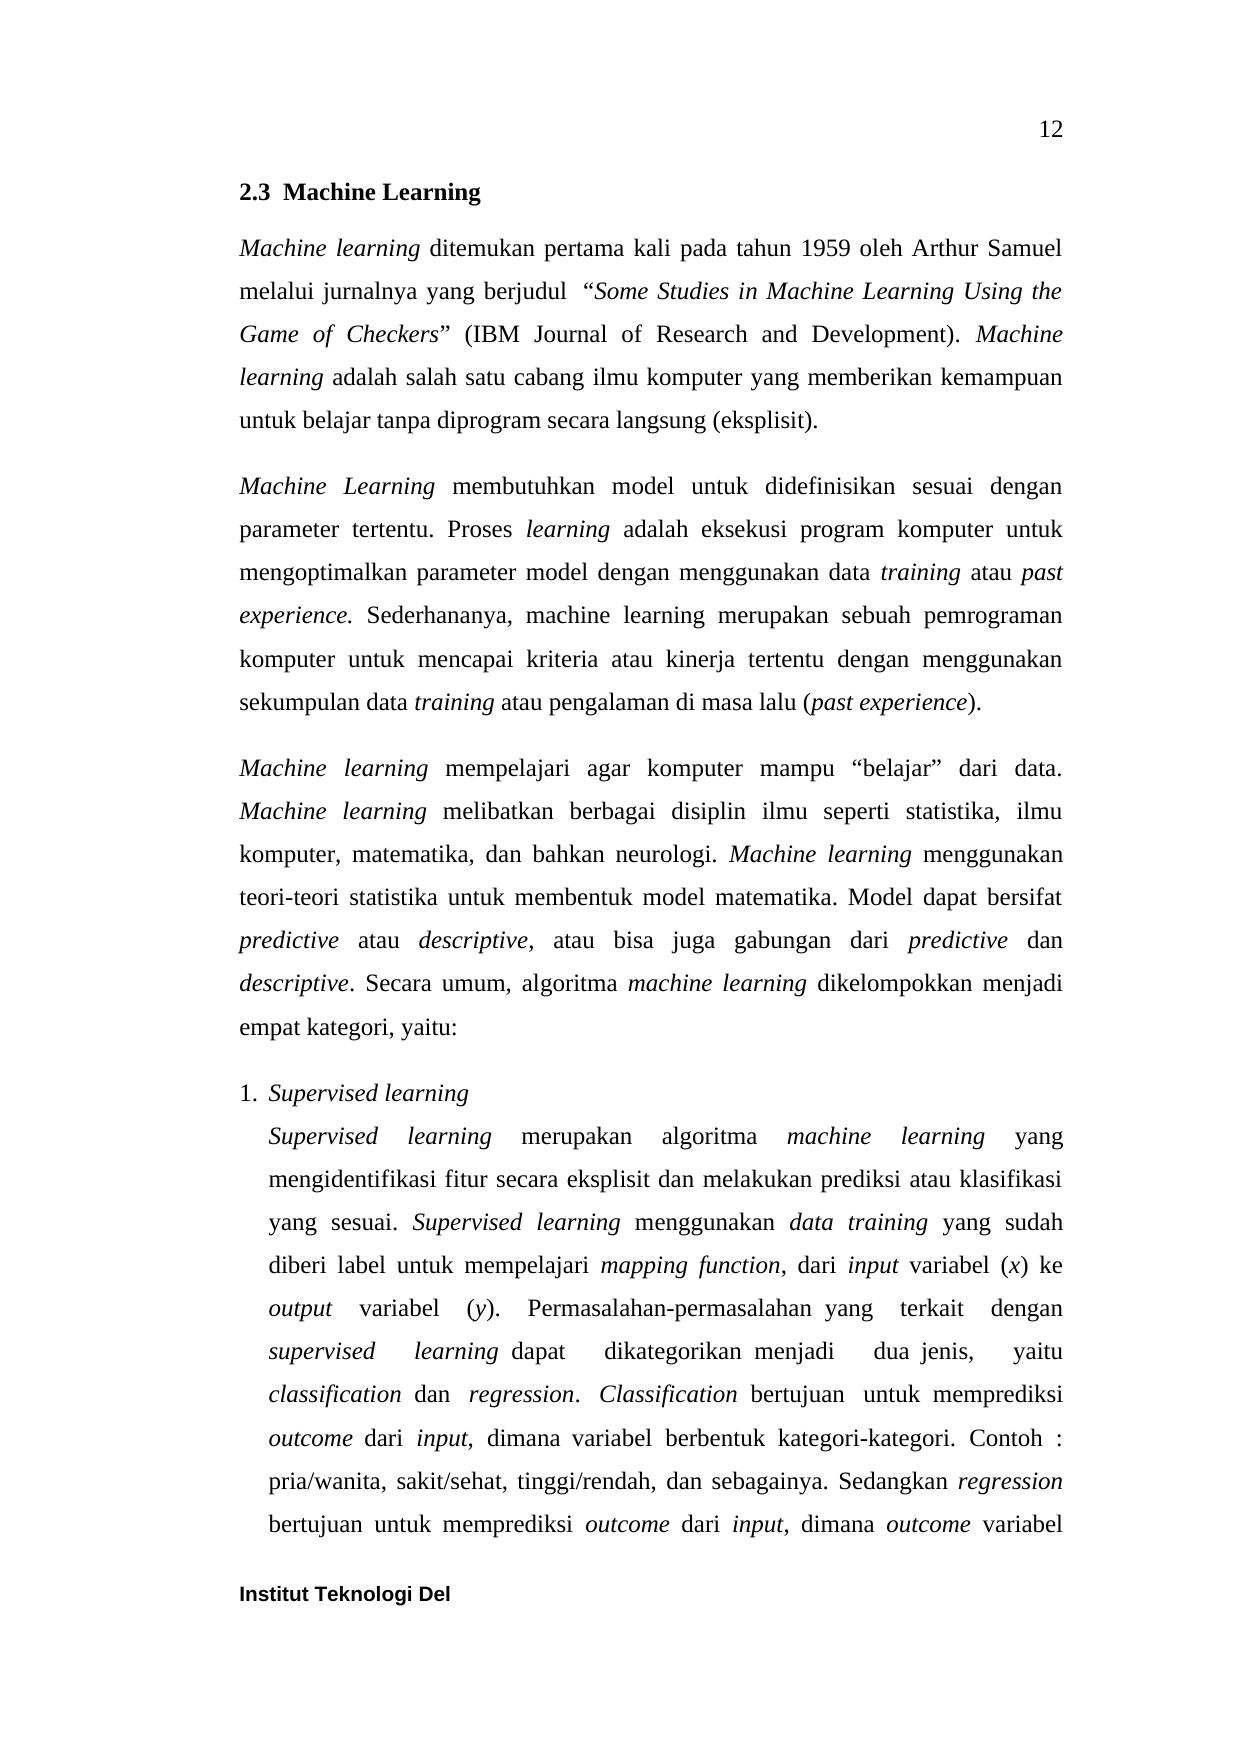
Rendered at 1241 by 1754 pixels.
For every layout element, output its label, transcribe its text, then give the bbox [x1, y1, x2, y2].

subtitle 2.3 Machine Learning [239, 177, 1063, 206]
text 1. Supervised learning [239, 1078, 1063, 1106]
text Machine Learning membutuhkan model untuk didefinisikan sesuai dengan parameter tertentu. Proses learning adalah eksekusi program komputer untuk mengoptimalkan parameter model dengan menggunakan data training atau past experience. Sederhananya, machine learning merupakan sebuah pemrograman komputer untuk mencapai kriteria atau kinerja tertentu dengan menggunakan sekumpulan data training atau pengalaman di masa lalu (past experience). [239, 471, 1063, 716]
text Machine learning ditemukan pertama kali pada tahun 1959 oleh Arthur Samuel melalui jurnalnya yang berjudull “Some Studies in Machine Learning Using the Game of Checkers” (IBM Journal of Research and Development). Machine learning adalah salah satu cabang ilmu komputer yang memberikan kemampuan untuk belajar tanpa diprogram secara langsung (eksplisit). [239, 233, 1063, 434]
text Machine learning mempelajari agar komputer mampu “belajar” dari data. Machine learning melibatkan berbagai disiplin ilmu seperti statistika, ilmu komputer, matematika, dan bahkan neurologi. Machine learning menggunakan teori-teori statistika untuk membentuk model matematika. Model dapat bersifat predictive atau descriptive, atau bisa juga gabungan dari predictive dan descriptive. Secara umum, algoritma machine learning dikelompokkan menjadi empat kategori, yaitu: [239, 753, 1063, 1040]
